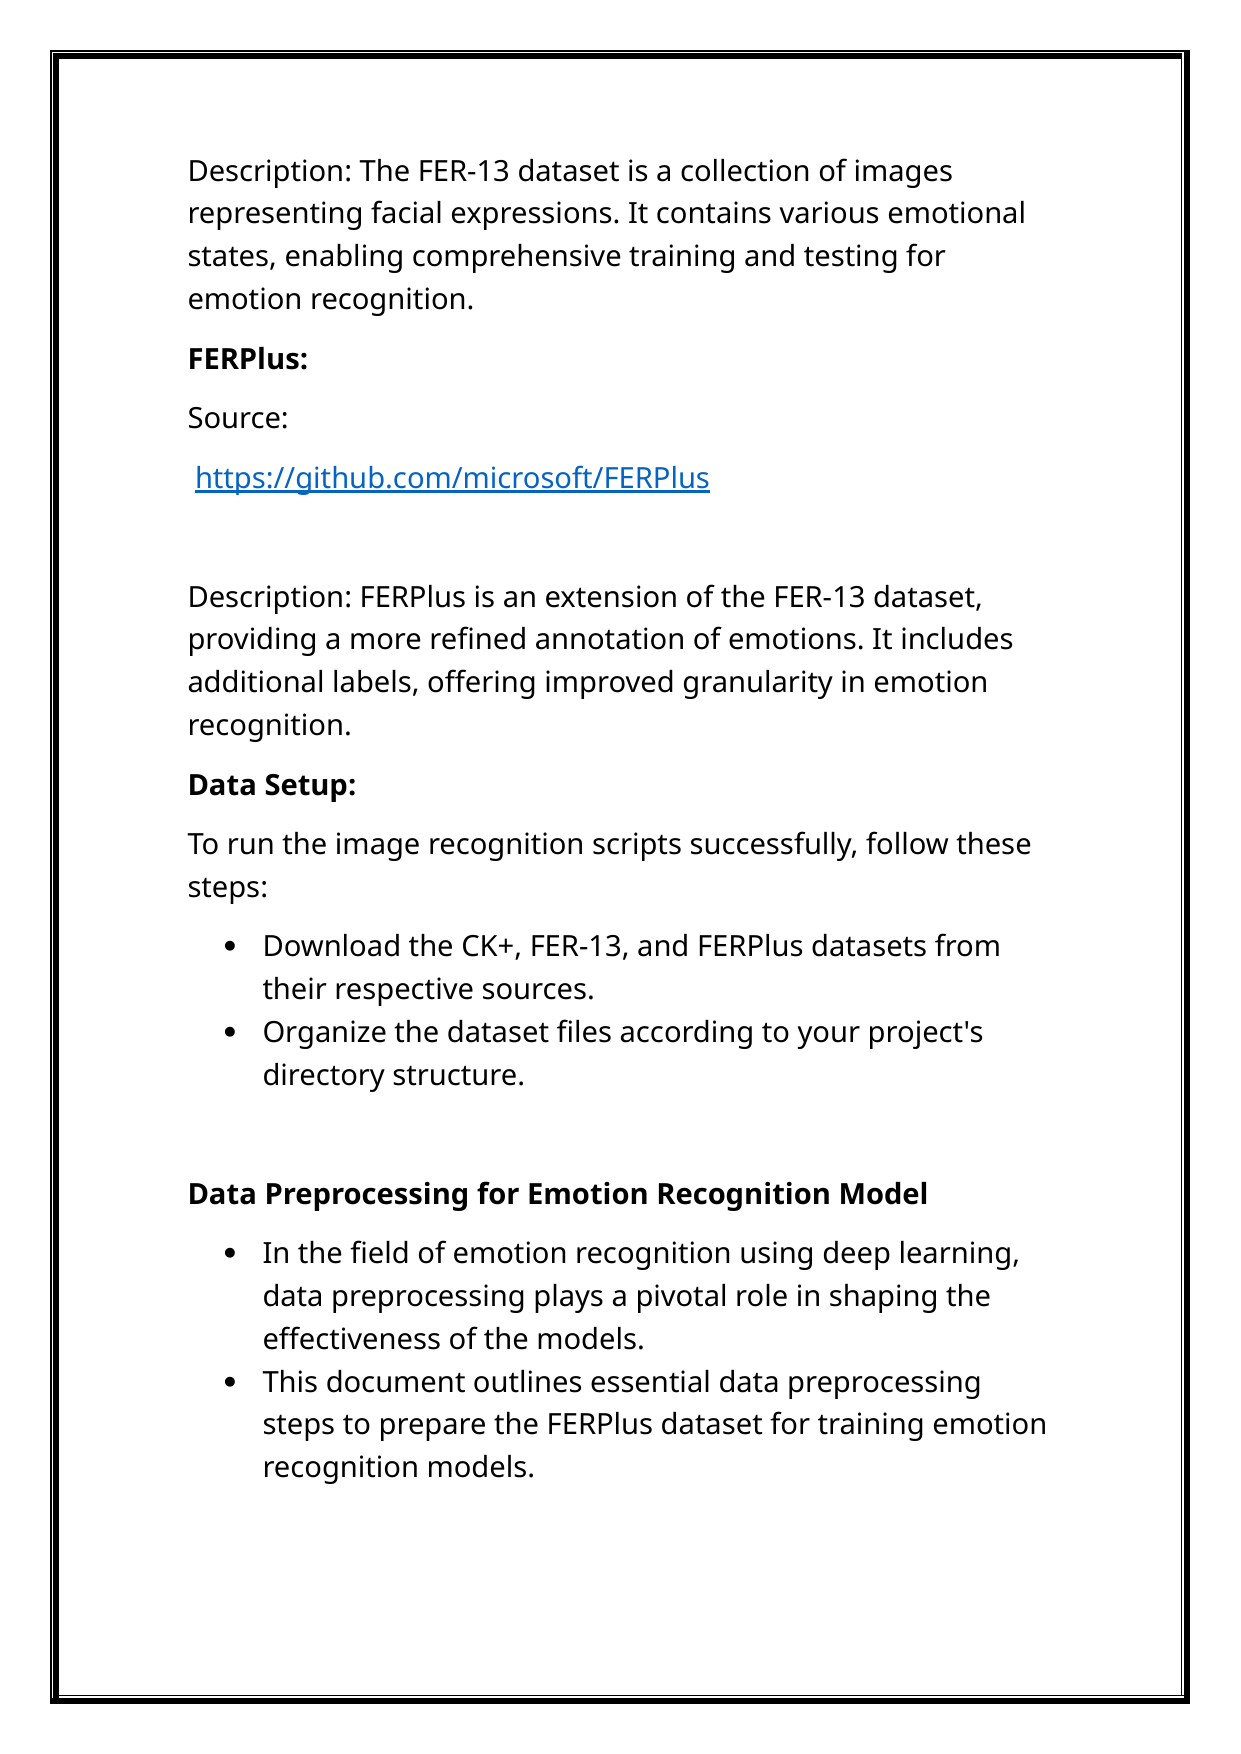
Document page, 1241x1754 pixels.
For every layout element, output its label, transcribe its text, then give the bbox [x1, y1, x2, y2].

list In the field of emotion recognition using deep learning, data preprocessing plays a pivotal role in shaping the effectiveness of the models. [225, 1232, 1053, 1358]
text FERPlus: [187, 338, 1053, 378]
list This document outlines essential data preprocessing steps to prepare the FERPlus dataset for training emotion recognition models. [225, 1361, 1053, 1486]
text https://github.com/microsoft/FERPlus [187, 457, 1053, 497]
text Description: FERPlus is an extension of the FER-13 dataset, providing a more refined annotation of emotions. It includes additional labels, offering improved granularity in emotion recognition. [187, 576, 1053, 744]
list Organize the dataset files according to your project's directory structure. [225, 1011, 1053, 1094]
text Data Preprocessing for Emotion Recognition Model [187, 1173, 1053, 1213]
text Description: The FER-13 dataset is a collection of images representing facial expressions. It contains various emotional states, enabling comprehensive training and testing for emotion recognition. [187, 150, 1053, 318]
text Data Setup: [187, 764, 1053, 803]
list Download the CK+, FER-13, and FERPlus datasets from their respective sources. [225, 926, 1053, 1008]
text To run the image recognition scripts successfully, follow these steps: [187, 823, 1053, 906]
text Source: [187, 397, 1053, 437]
